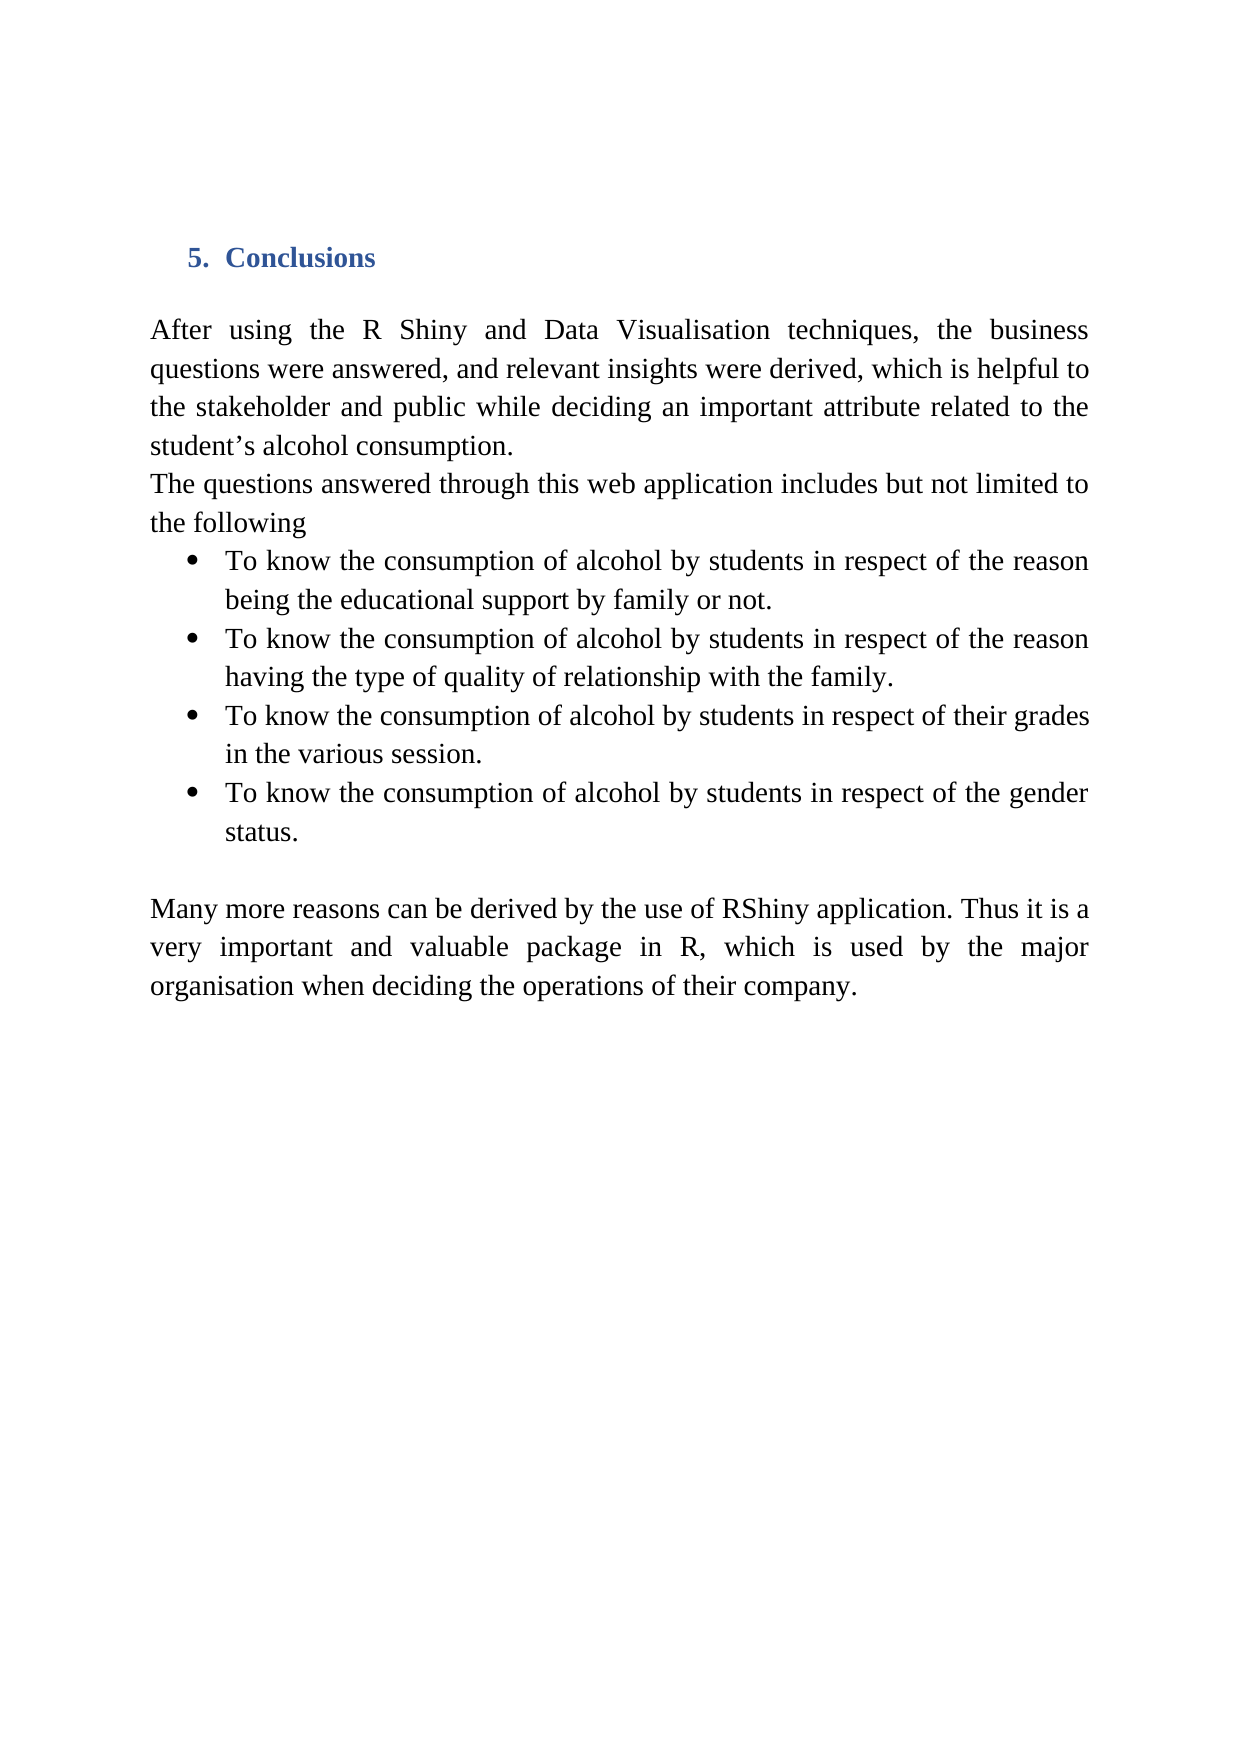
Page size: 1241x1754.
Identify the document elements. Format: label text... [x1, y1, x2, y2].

list To know the consumption of alcohol by students in respect of their grades in the various session. [187, 698, 1090, 770]
subtitle Conclusions [187, 240, 1090, 274]
list To know the consumption of alcohol by students in respect of the reason being the educational support by family or not. [187, 543, 1090, 616]
list To know the consumption of alcohol by students in respect of the gender status. [187, 775, 1090, 847]
text The questions answered through this web application includes but not limited to the following [150, 466, 1090, 538]
text Many more reasons can be derived by the use of RShiny application. Thus it is a very important and valuable package in R, which is used by the major organisation when deciding the operations of their company. [150, 891, 1090, 1001]
text After using the R Shiny and Data Visualisation techniques, the business questions were answered, and relevant insights were derived, which is helpful to the stakeholder and public while deciding an important attribute related to the student’s alcohol consumption. [150, 312, 1090, 461]
list To know the consumption of alcohol by students in respect of the reason having the type of quality of relationship with the family. [187, 621, 1090, 693]
